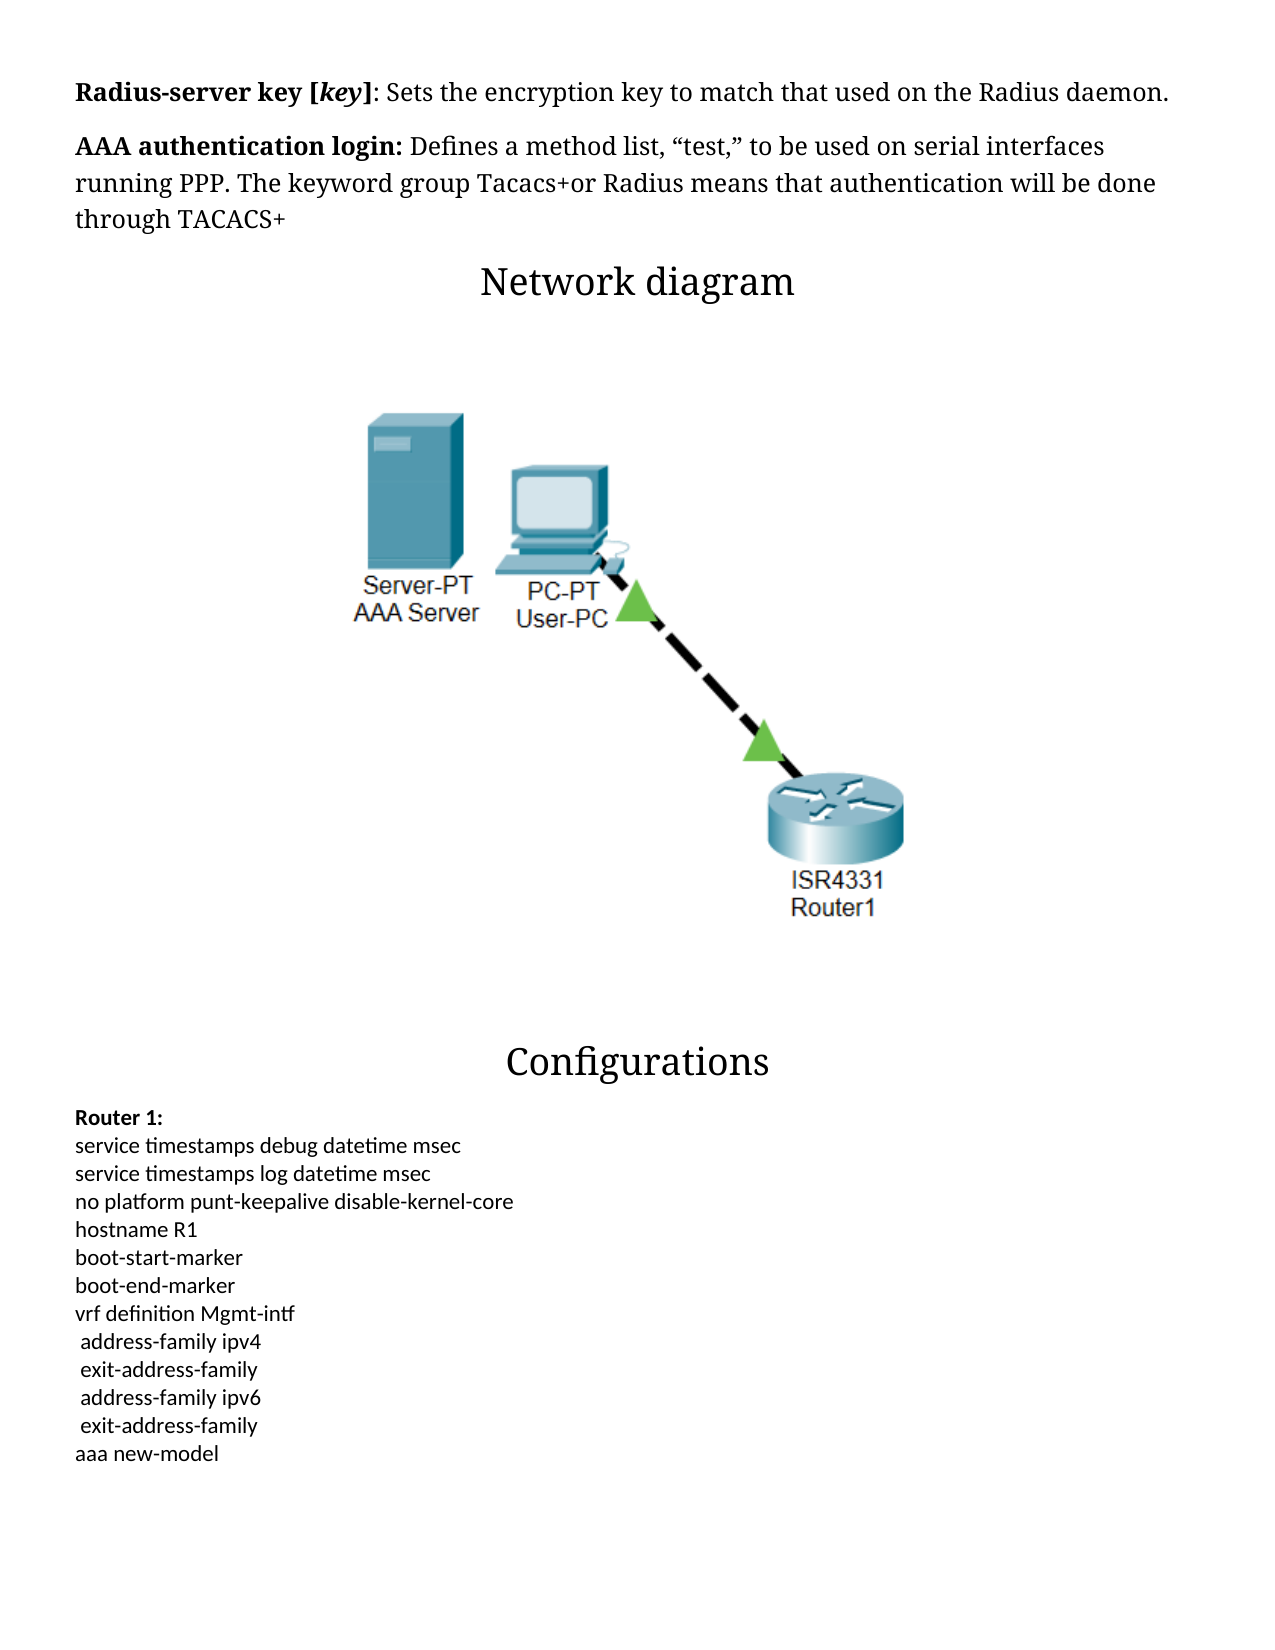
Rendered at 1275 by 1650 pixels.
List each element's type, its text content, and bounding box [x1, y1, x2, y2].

text service timestamps log datetime msec [75, 1159, 1200, 1187]
text service timestamps debug datetime msec [75, 1131, 1200, 1159]
text aaa new-model [75, 1439, 1200, 1467]
text exit-address-family [75, 1355, 1200, 1383]
text no platform punt-keepalive disable-kernel-core [75, 1187, 1200, 1215]
text boot-end-marker [75, 1271, 1200, 1299]
text exit-address-family [75, 1411, 1200, 1439]
text Router 1: [75, 1103, 1200, 1131]
text vrf definition Mgmt-intf [75, 1299, 1200, 1327]
text Radius-server key [key]: Sets the encryption key to match that used on the Radius daemon. [75, 75, 1200, 109]
picture [262, 342, 1013, 968]
text hostname R1 [75, 1215, 1200, 1243]
text Configurations [75, 1035, 1200, 1086]
text address-family ipv4 [75, 1327, 1200, 1355]
text Network diagram [75, 255, 1200, 306]
text address-family ipv6 [75, 1383, 1200, 1411]
text boot-start-marker [75, 1243, 1200, 1271]
text AAA authentication login: Defines a method list, “test,” to be used on serial interfaces running PPP. The keyword group Tacacs+or Radius means that authentication will be done through TACACS+ [75, 128, 1200, 236]
